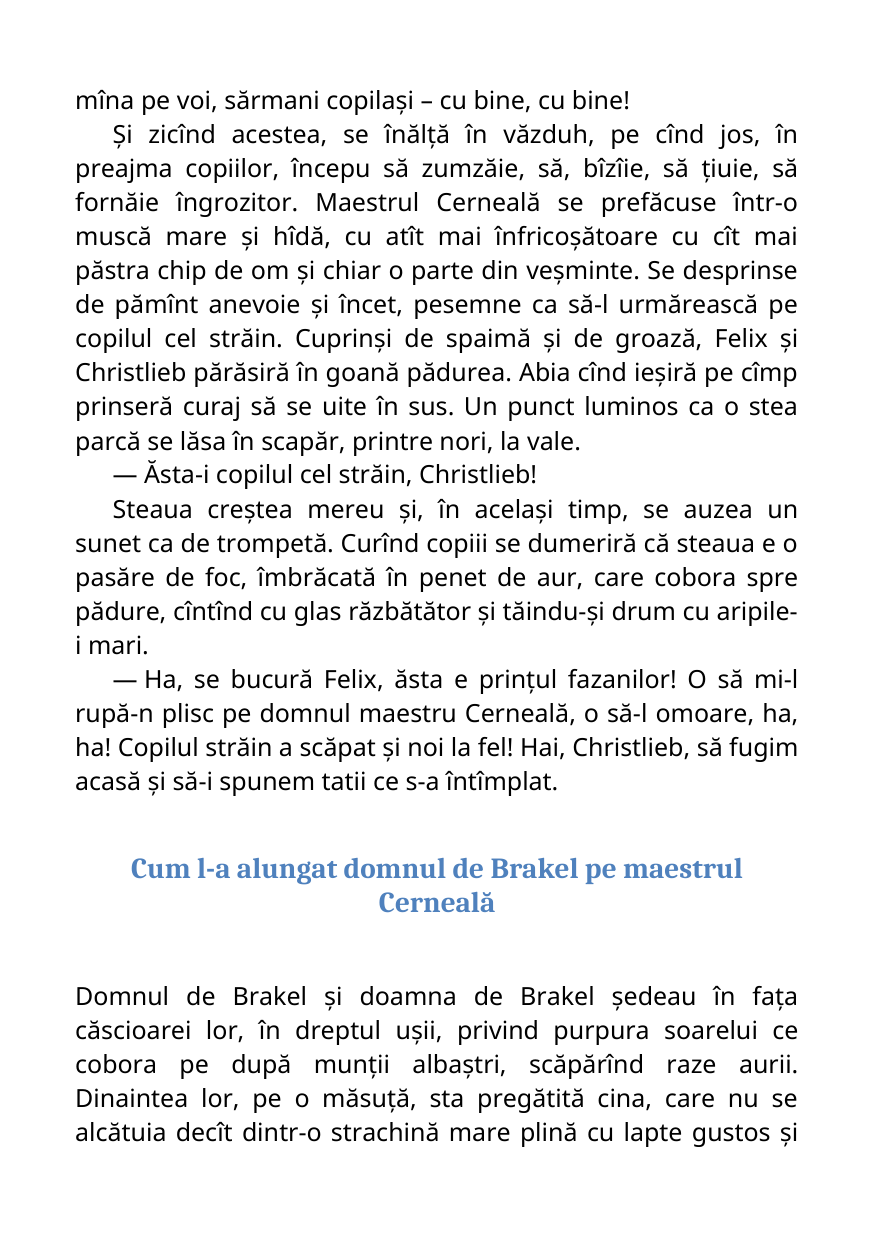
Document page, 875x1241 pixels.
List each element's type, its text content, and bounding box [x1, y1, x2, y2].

text Steaua creştea mereu şi, în acelaşi timp, se auzea un sunet ca de trompetă. Curînd copiii se dumeriră că steaua e o pasăre de foc, îmbrăcată în penet de aur, care cobora spre pădure, cîntînd cu glas răzbătător şi tăindu-şi drum cu aripile-i mari. [75, 491, 799, 662]
text ― Ăsta-i copilul cel străin, Christlieb! [75, 457, 799, 491]
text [75, 979, 799, 1149]
subtitle Cum l-a alungat domnul de Brakel pe maestrul Cerneală [75, 853, 799, 920]
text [75, 82, 799, 117]
text ― Ha, se bucură Felix, ăsta e prinţul fazanilor! O să mi-l rupă-n plisc pe domnul maestru Cerneală, o să-l omoare, ha, ha! Copilul străin a scăpat şi noi la fel! Hai, Christlieb, să fugim acasă şi să-i spunem tatii ce s-a întîmplat. [75, 662, 799, 798]
text Şi zicînd acestea, se înălţă în văzduh, pe cînd jos, în preajma copiilor, începu să zumzăie, să, bîzîie, să ţiuie, să fornăie îngrozitor. Maestrul Cerneală se prefăcuse într-o muscă mare şi hîdă, cu atît mai înfricoşătoare cu cît mai păstra chip de om şi chiar o parte din veşminte. Se desprinse de pămînt anevoie şi încet, pesemne ca să-l urmărească pe copilul cel străin. Cuprinşi de spaimă şi de groază, Felix şi Christlieb părăsiră în goană pădurea. Abia cînd ieşiră pe cîmp prinseră curaj să se uite în sus. Un punct luminos ca o stea parcă se lăsa în scapăr, printre nori, la vale. [75, 117, 799, 457]
